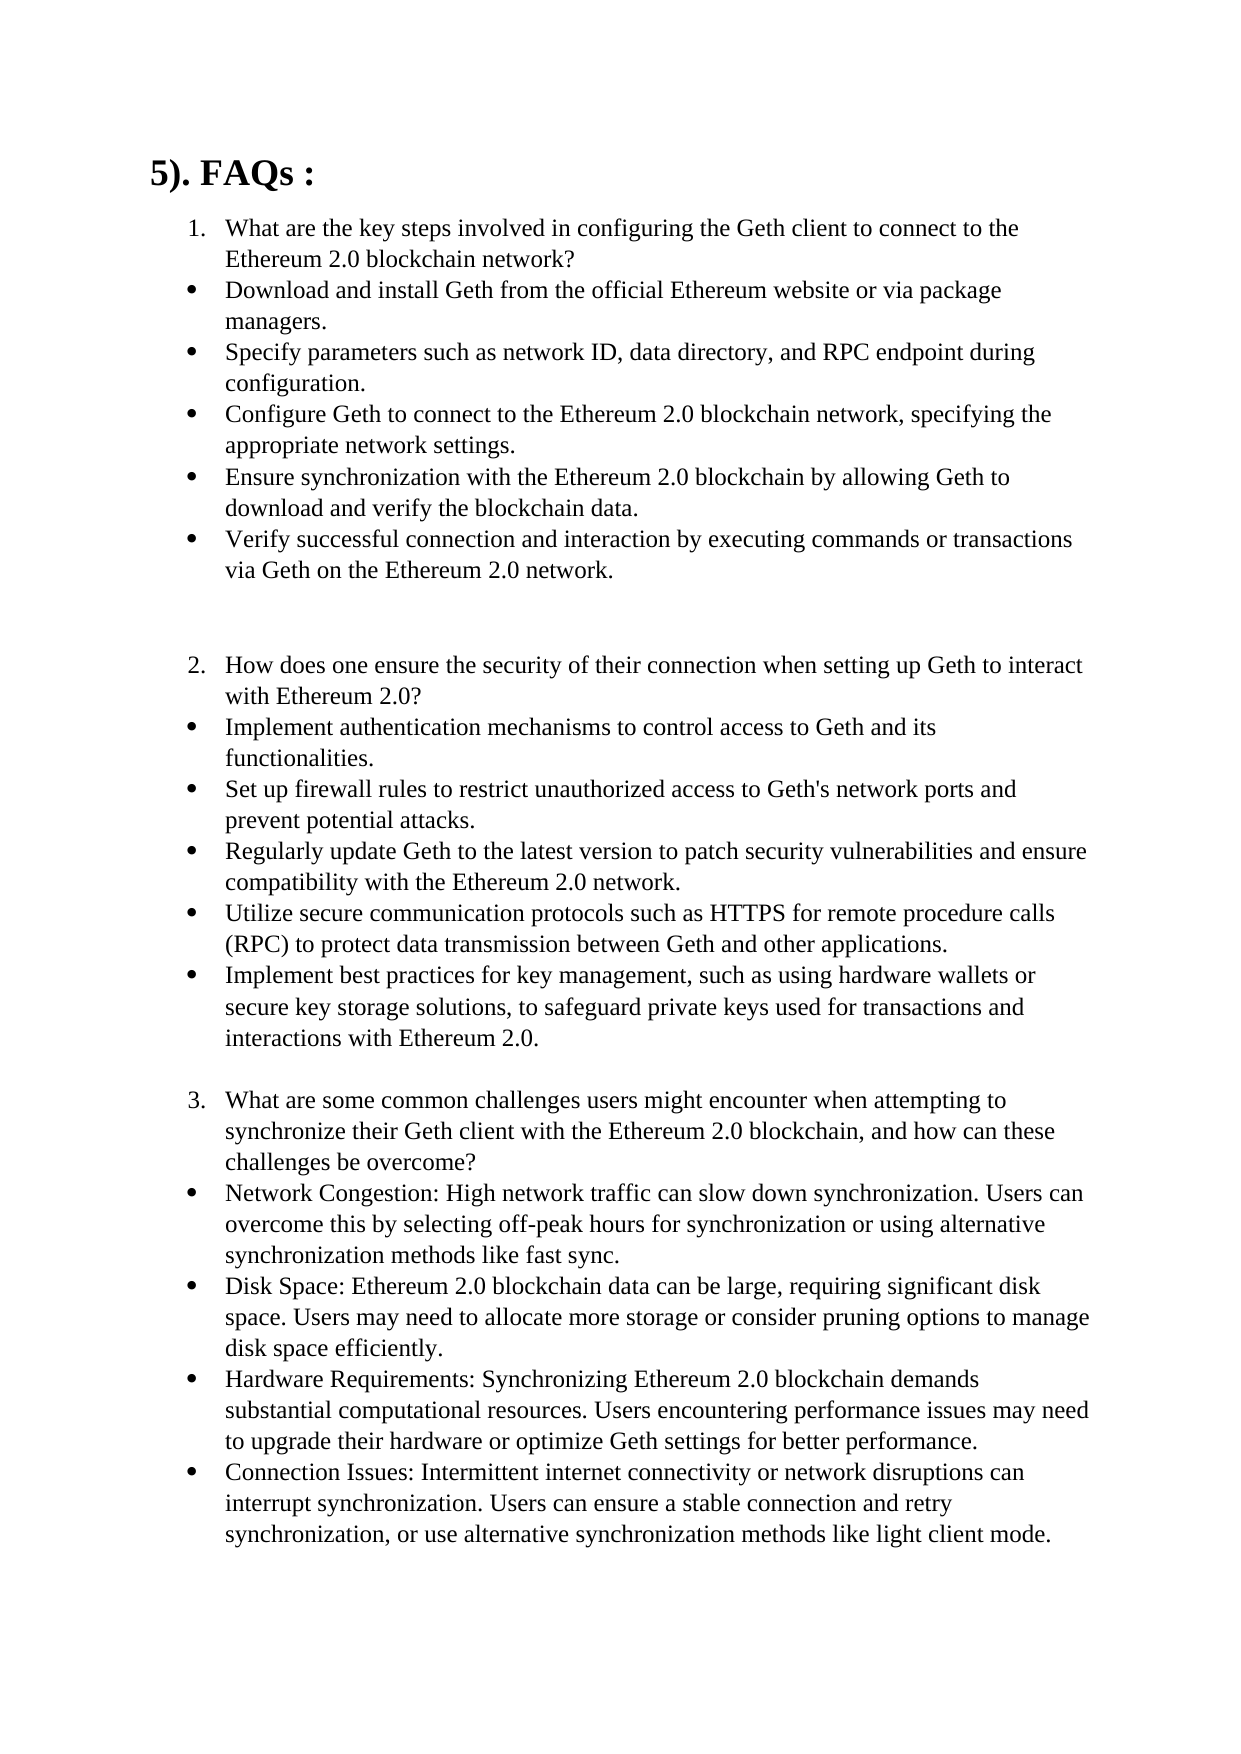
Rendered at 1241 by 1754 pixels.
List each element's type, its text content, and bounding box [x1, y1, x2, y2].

list Set up firewall rules to restrict unauthorized access to Geth's network ports and prevent potential attacks. [187, 774, 1090, 834]
list Download and install Geth from the official Ethereum website or via package managers. [187, 275, 1090, 335]
list Implement authentication mechanisms to control access to Geth and its functionalities. [187, 712, 1090, 772]
list Utilize secure communication protocols such as HTTPS for remote procedure calls (RPC) to protect data transmission between Geth and other applications. [187, 898, 1090, 958]
list Regularly update Geth to the latest version to patch security vulnerabilities and ensure compatibility with the Ethereum 2.0 network. [187, 836, 1090, 896]
list Configure Geth to connect to the Ethereum 2.0 blockchain network, specifying the appropriate network settings. [187, 399, 1090, 459]
list Disk Space: Ethereum 2.0 blockchain data can be large, requiring significant disk space. Users may need to allocate more storage or consider pruning options to manage disk space efficiently. [187, 1271, 1090, 1362]
list Specify parameters such as network ID, data directory, and RPC endpoint during configuration. [187, 337, 1090, 397]
list Implement best practices for key management, such as using hardware wallets or secure key storage solutions, to safeguard private keys used for transactions and interactions with Ethereum 2.0. [187, 961, 1090, 1051]
list What are some common challenges users might encounter when attempting to synchronize their Geth client with the Ethereum 2.0 blockchain, and how can these challenges be overcome? [187, 1085, 1090, 1176]
list Hardware Requirements: Synchronizing Ethereum 2.0 blockchain demands substantial computational resources. Users encountering performance issues may need to upgrade their hardware or optimize Geth settings for better performance. [187, 1364, 1090, 1455]
list Network Congestion: High network traffic can slow down synchronization. Users can overcome this by selecting off-peak hours for synchronization or using alternative synchronization methods like fast sync. [187, 1178, 1090, 1269]
text 5). FAQs : [150, 150, 1090, 193]
list Connection Issues: Intermittent internet connectivity or network disruptions can interrupt synchronization. Users can ensure a stable connection and retry synchronization, or use alternative synchronization methods like light client mode. [187, 1457, 1090, 1548]
list Ensure synchronization with the Ethereum 2.0 blockchain by allowing Geth to download and verify the blockchain data. [187, 462, 1090, 521]
list Verify successful connection and interaction by executing commands or transactions via Geth on the Ethereum 2.0 network. [187, 524, 1090, 583]
list What are the key steps involved in configuring the Geth client to connect to the Ethereum 2.0 blockchain network? [187, 213, 1090, 273]
list How does one ensure the security of their connection when setting up Geth to interact with Ethereum 2.0? [187, 650, 1090, 710]
